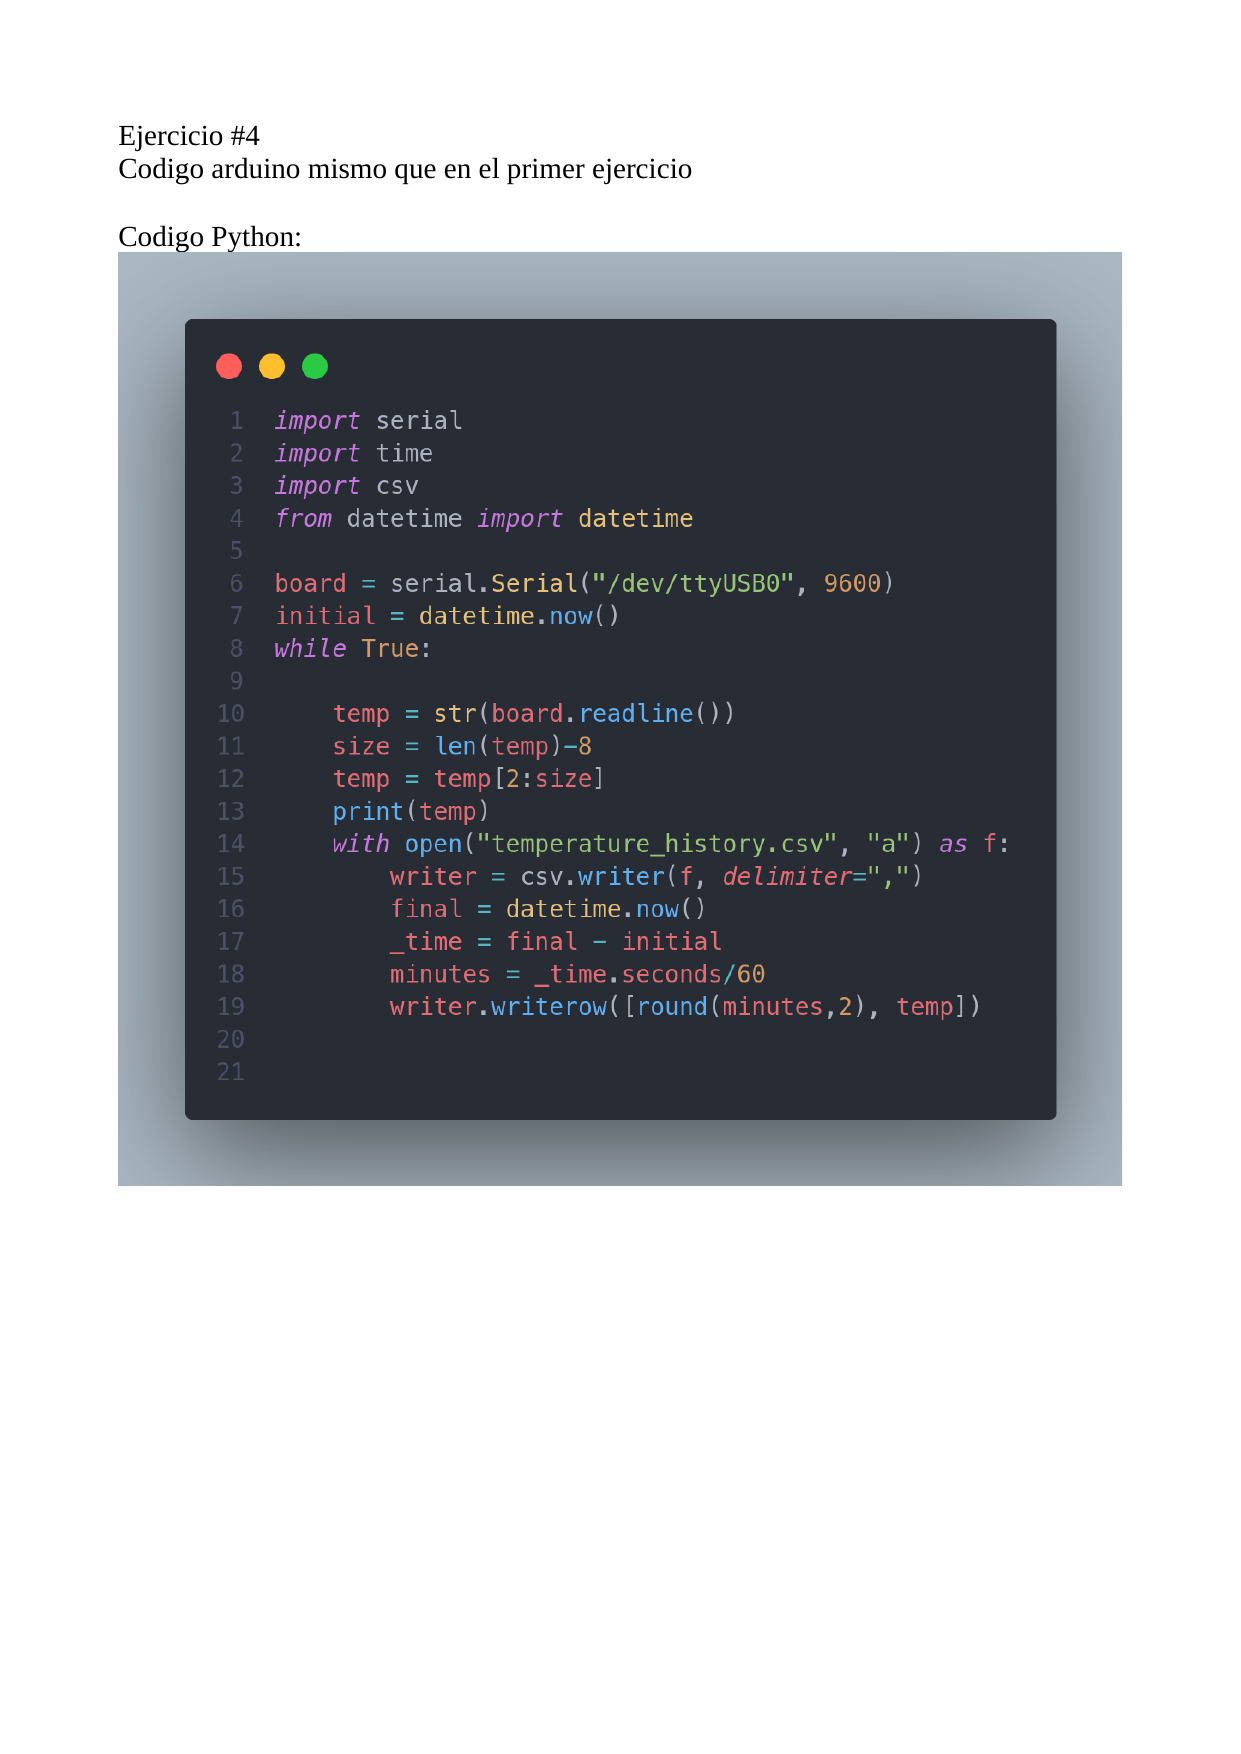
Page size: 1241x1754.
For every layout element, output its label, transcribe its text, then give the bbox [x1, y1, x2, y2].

text Codigo arduino mismo que en el primer ejercicio [118, 152, 1122, 185]
picture [118, 252, 1123, 1186]
text Ejercicio #4 [118, 118, 1122, 152]
text Codigo Python: [118, 219, 1122, 252]
